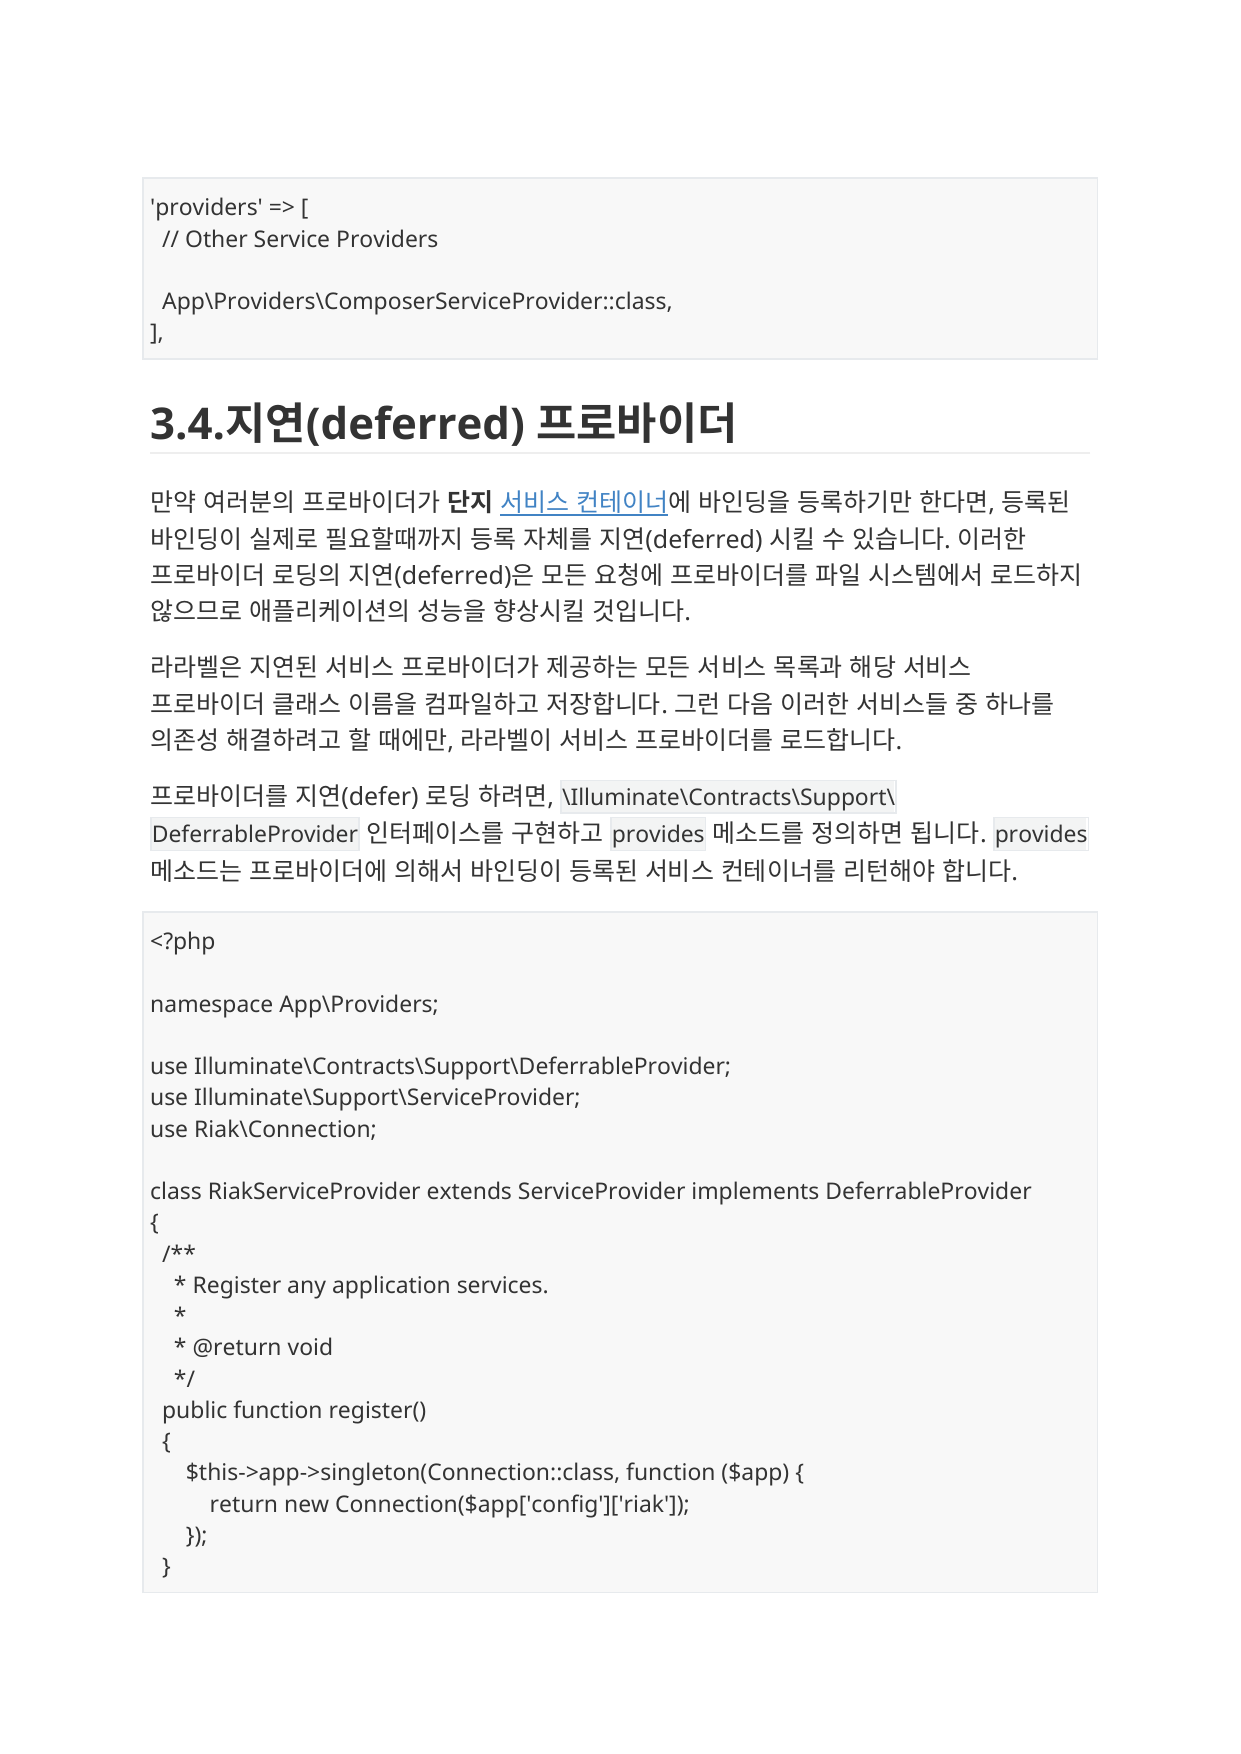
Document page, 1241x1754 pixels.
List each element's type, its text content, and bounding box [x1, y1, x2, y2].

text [144, 913, 1097, 1592]
text 만약 여러분의 프로바이더가 단지 서비스 컨테이너에 바인딩을 등록하기만 한다면, 등록된 바인딩이 실제로 필요할때까지 등록 자체를 지연(deferred) 시킬 수 있습니다. 이러한 프로바이더 로딩의 지연(deferred)은 모든 요청에 프로바이더를 파일 시스템에서 로드하지 않으므로 애플리케이션의 성능을 향상시킬 것입니다. [150, 483, 1090, 628]
text 프로바이더를 지연(defer) 로딩 하려면, \Illuminate\Contracts\Support\DeferrableProvider 인터페이스를 구현하고 provides 메소드를 정의하면 됩니다. provides 메소드는 프로바이더에 의해서 바인딩이 등록된 서비스 컨테이너를 리턴해야 합니다. [150, 777, 1090, 887]
subtitle 3.4.지연(deferred) 프로바이더 [150, 389, 1090, 452]
text 라라벨은 지연된 서비스 프로바이더가 제공하는 모든 서비스 목록과 해당 서비스 프로바이더 클래스 이름을 컴파일하고 저장합니다. 그런 다음 이러한 서비스들 중 하나를 의존성 해결하려고 할 때에만, 라라벨이 서비스 프로바이더를 로드합니다. [150, 648, 1090, 757]
text 'providers' => [ // Other Service Providers ​ App\Providers\ComposerServiceProvider::class, ], [144, 179, 1097, 358]
